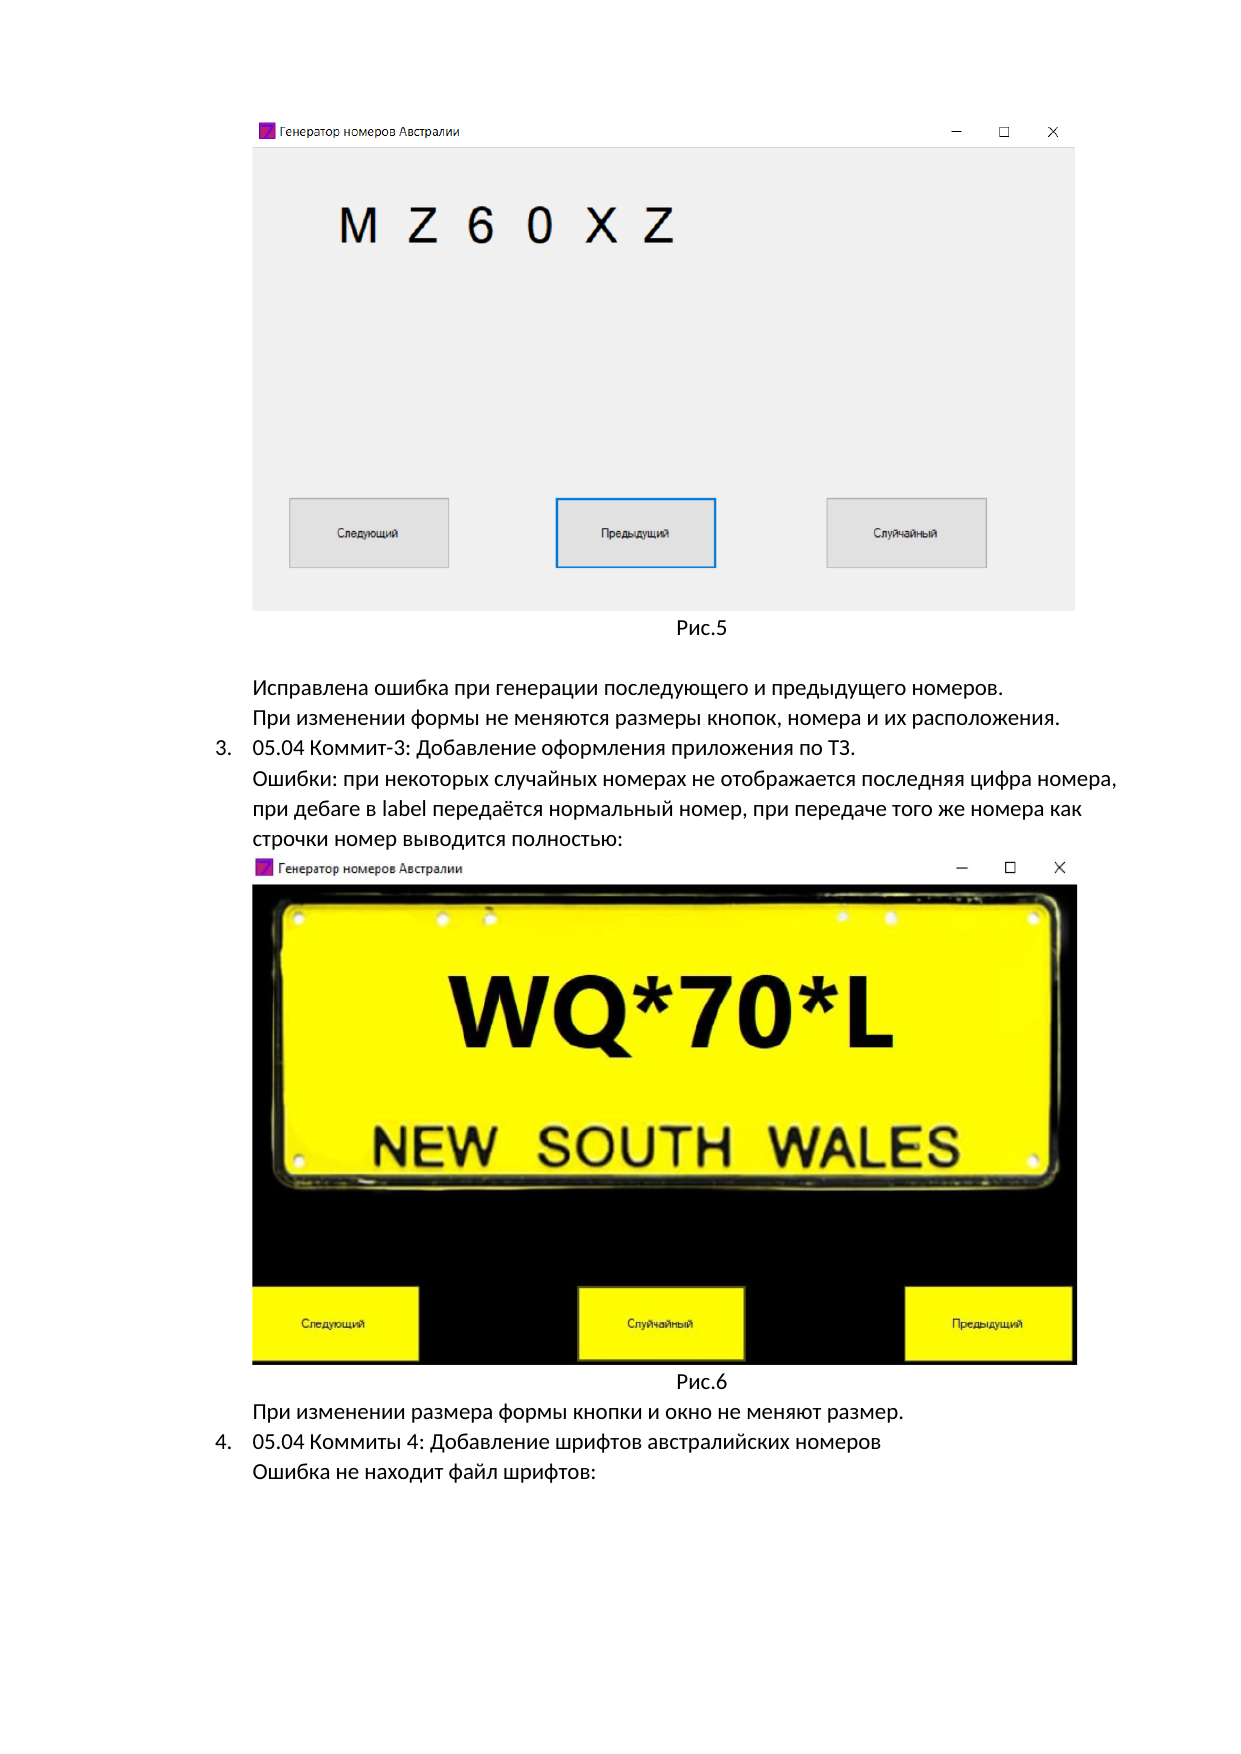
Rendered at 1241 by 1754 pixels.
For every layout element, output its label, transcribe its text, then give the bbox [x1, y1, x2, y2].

list 05.04 Коммит-3: Добавление оформления приложения по ТЗ. [215, 733, 1152, 762]
list Рис.6 [252, 1367, 1152, 1395]
list 05.04 Коммиты 4: Добавление шрифтов австралийских номеров [215, 1427, 1152, 1455]
list Ошибка не находит файл шрифтов: [252, 1457, 1152, 1485]
list Исправлена ошибка при генерации последующего и предыдущего номеров. [252, 673, 1152, 701]
picture [252, 854, 1078, 1365]
list При изменении формы не меняются размеры кнопок, номера и их расположения. [252, 703, 1152, 731]
picture [252, 118, 1075, 611]
list Ошибки: при некоторых случайных номерах не отображается последняя цифра номера, при дебаге в label передаётся нормальный номер, при передаче того же номера как строчки номер выводится полностью: [252, 764, 1152, 852]
list Рис.5 [252, 613, 1152, 641]
list При изменении размера формы кнопки и окно не меняют размер. [252, 1397, 1152, 1425]
